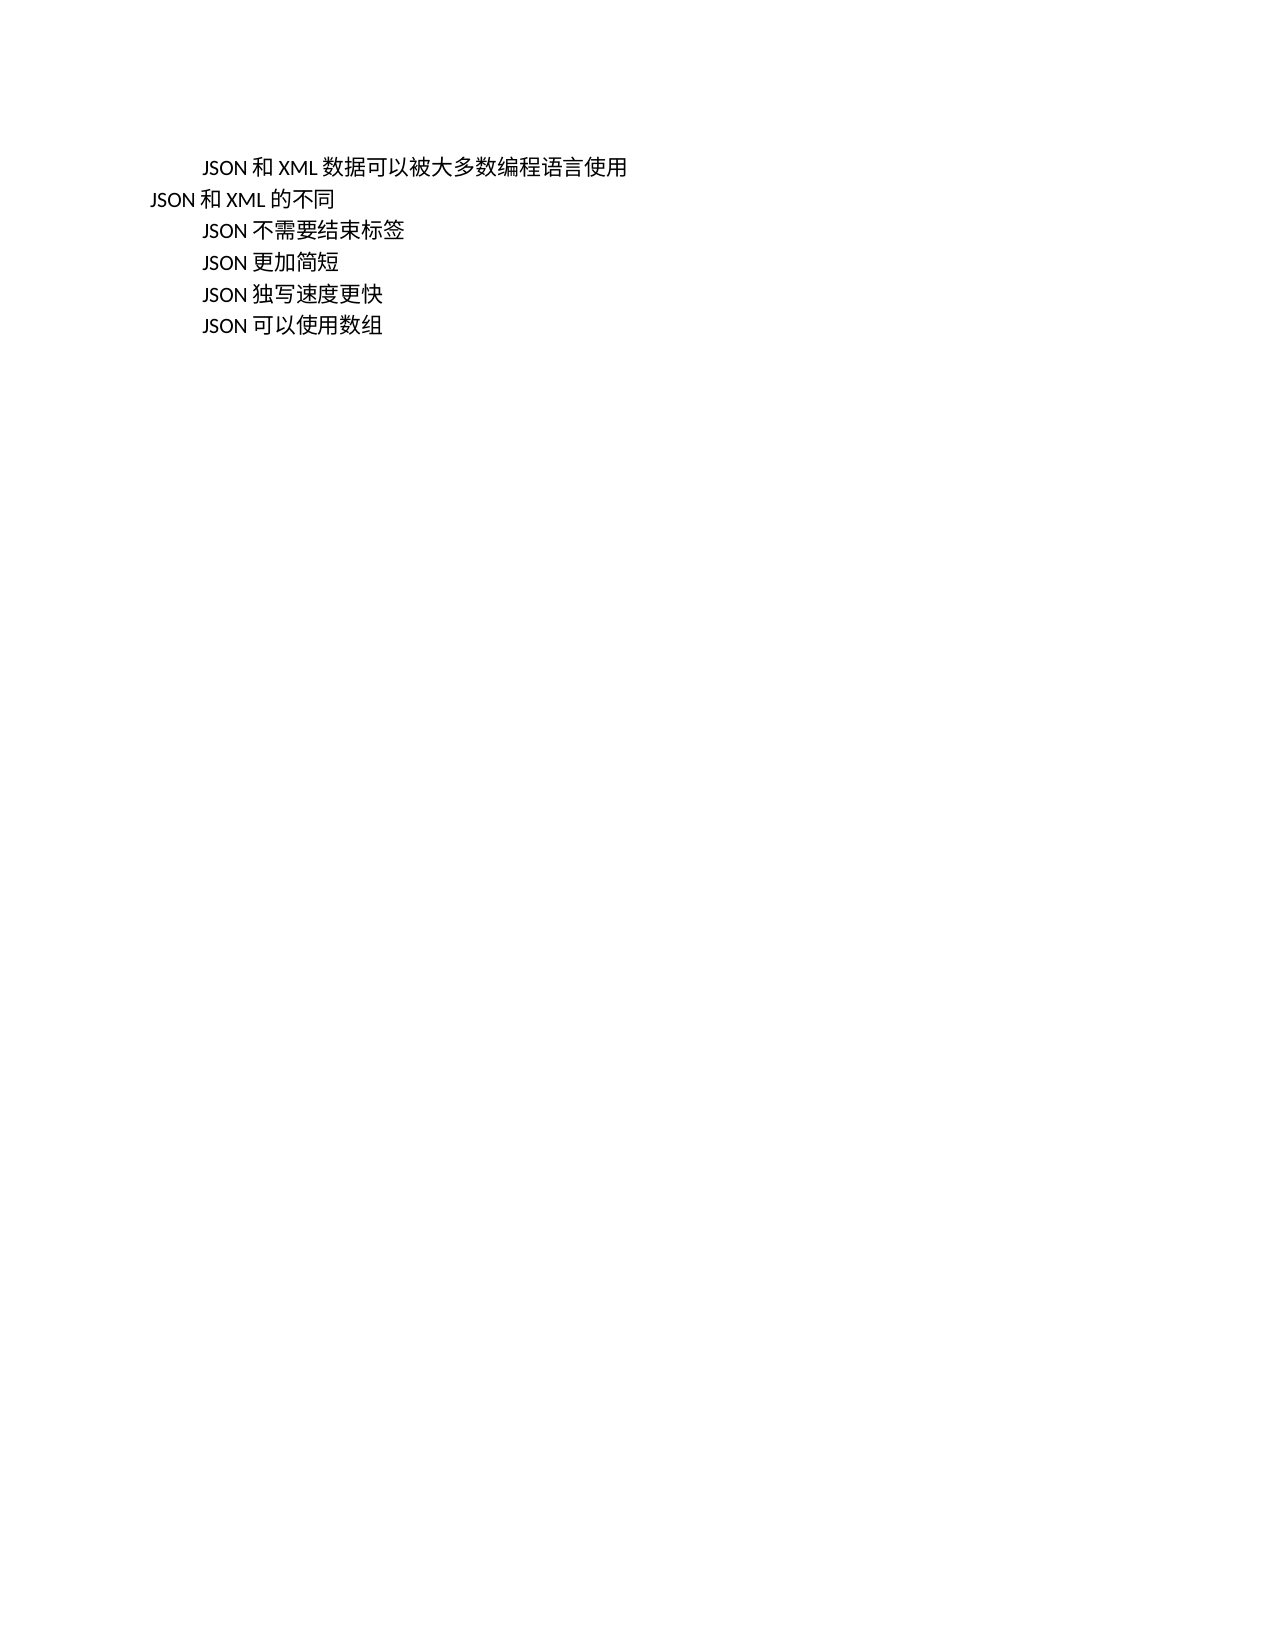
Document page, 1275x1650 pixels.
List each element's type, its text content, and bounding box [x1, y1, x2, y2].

text JSON更加简短 [150, 245, 1125, 277]
text JSON独写速度更快 [150, 277, 1125, 308]
text JSON和XML数据可以被大多数编程语言使用 [150, 150, 1125, 182]
text JSON不需要结束标签 [150, 213, 1125, 245]
text JSON可以使用数组 [150, 308, 1125, 340]
text JSON和XML的不同 [150, 182, 1125, 213]
